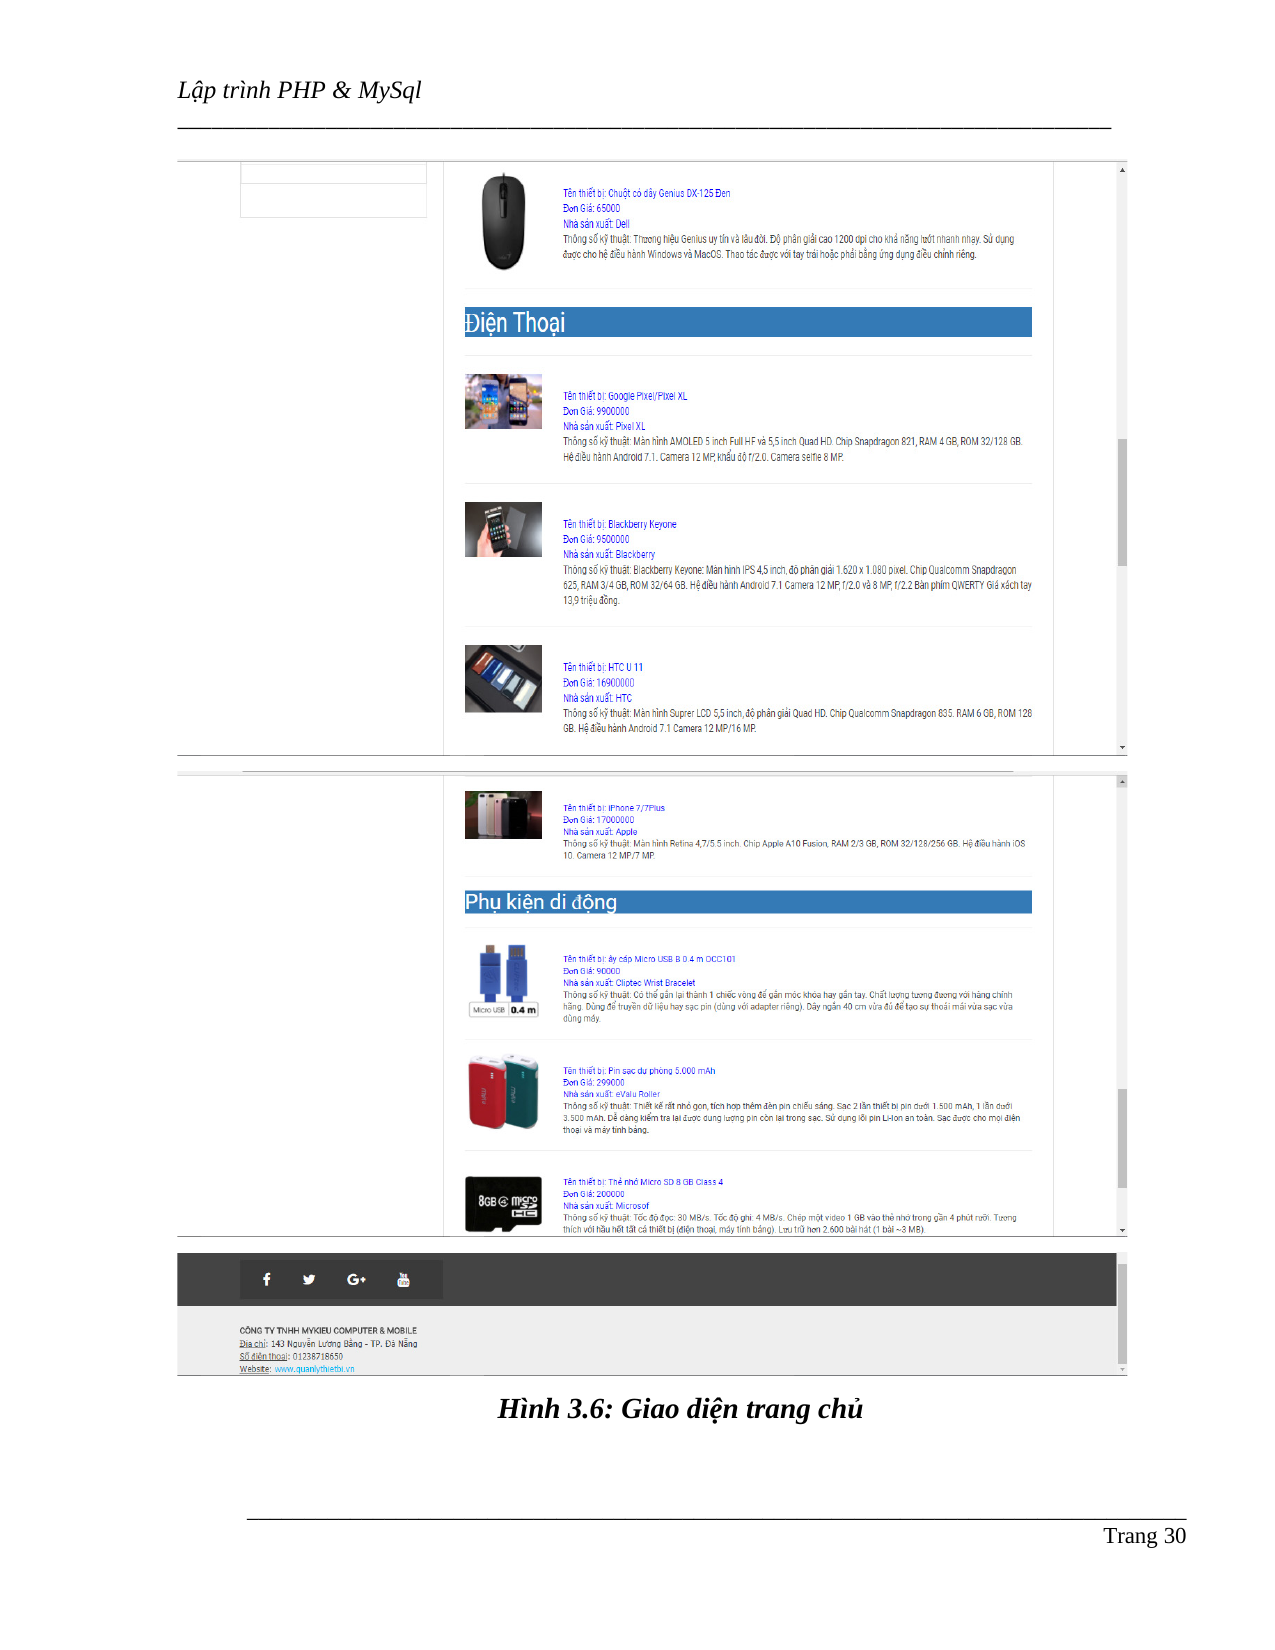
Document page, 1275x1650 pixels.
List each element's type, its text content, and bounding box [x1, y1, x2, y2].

text Hình 3.6: Giao diện trang chủ [177, 1391, 1186, 1424]
picture [177, 1252, 1128, 1376]
picture [177, 771, 1128, 1237]
picture [177, 159, 1128, 756]
